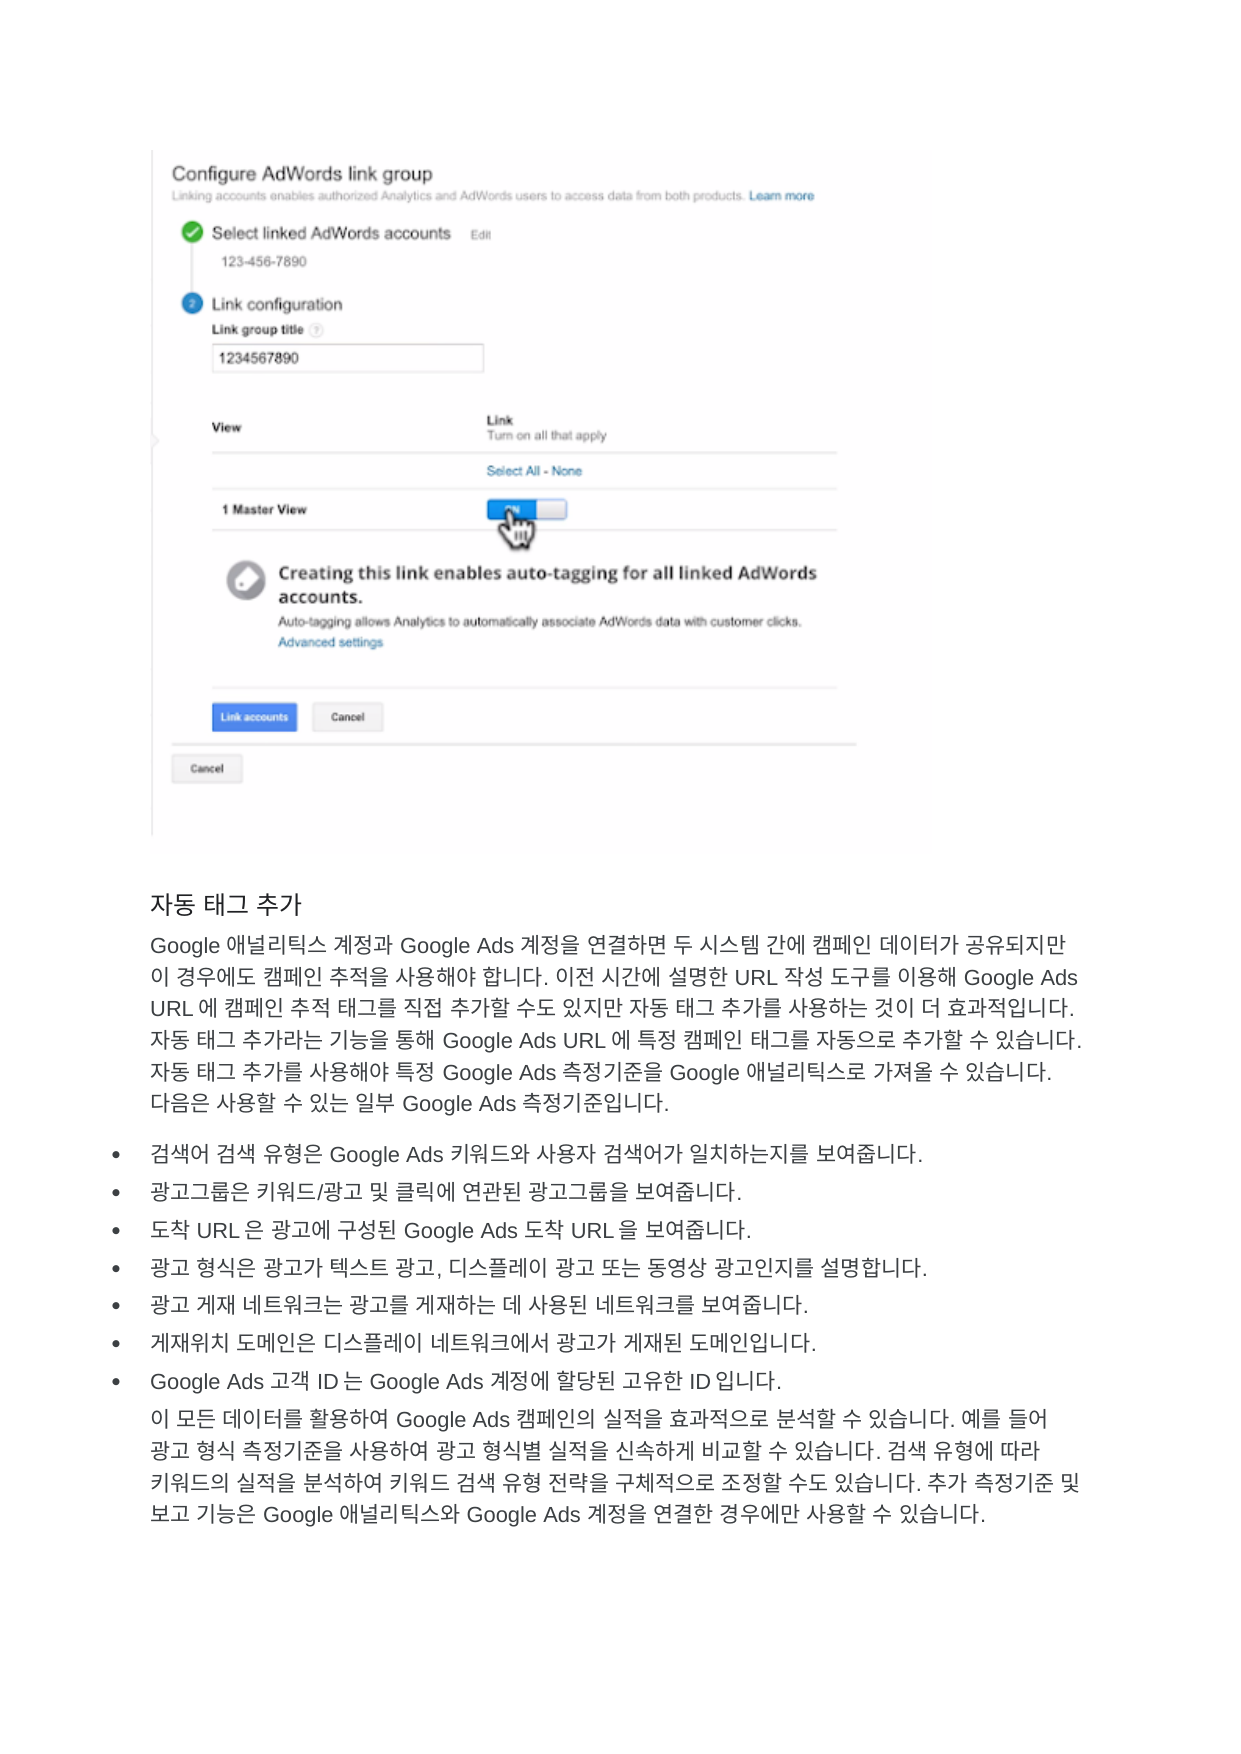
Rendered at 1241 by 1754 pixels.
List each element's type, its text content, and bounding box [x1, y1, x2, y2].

list Google Ads 고객 ID는 Google Ads 계정에 할당된 고유한 ID입니다. [112, 1364, 1090, 1396]
list 검색어 검색 유형은 Google Ads 키워드와 사용자 검색어가 일치하는지를 보여줍니다. [112, 1137, 1090, 1168]
text 이 모든 데이터를 활용하여 Google Ads 캠페인의 실적을 효과적으로 분석할 수 있습니다. 예를 들어 광고 형식 측정기준을 사용하여 광고 형식별 실적을 신속하게 비교할 수 있습니다. 검색 유형에 따라 키워드의 실적을 분석하여 키워드 검색 유형 전략을 구체적으로 조정할 수도 있습니다. 추가 측정기준 및 보고 기능은 Google 애널리틱스와 Google Ads 계정을 연결한 경우에만 사용할 수 있습니다. [150, 1402, 1090, 1529]
list 광고 게재 네트워크는 광고를 게재하는 데 사용된 네트워크를 보여줍니다. [112, 1288, 1090, 1320]
text Google 애널리틱스 계정과 Google Ads 계정을 연결하면 두 시스템 간에 캠페인 데이터가 공유되지만 이 경우에도 캠페인 추적을 사용해야 합니다. 이전 시간에 설명한 URL 작성 도구를 이용해 Google Ads URL에 캠페인 추적 태그를 직접 추가할 수도 있지만 자동 태그 추가를 사용하는 것이 더 효과적입니다. 자동 태그 추가라는 기능을 통해 Google Ads URL에 특정 캠페인 태그를 자동으로 추가할 수 있습니다. 자동 태그 추가를 사용해야 특정 Google Ads 측정기준을 Google 애널리틱스로 가져올 수 있습니다. 다음은 사용할 수 있는 일부 Google Ads 측정기준입니다. [150, 928, 1090, 1118]
list 게재위치 도메인은 디스플레이 네트워크에서 광고가 게재된 도메인입니다. [112, 1326, 1090, 1358]
list 광고 형식은 광고가 텍스트 광고, 디스플레이 광고 또는 동영상 광고인지를 설명합니다. [112, 1251, 1090, 1282]
picture [150, 150, 932, 854]
list 광고그룹은 키워드/광고 및 클릭에 연관된 광고그룹을 보여줍니다. [112, 1175, 1090, 1206]
text 자동 태그 추가 [150, 884, 1090, 922]
list 도착 URL은 광고에 구성된 Google Ads 도착 URL을 보여줍니다. [112, 1213, 1090, 1244]
